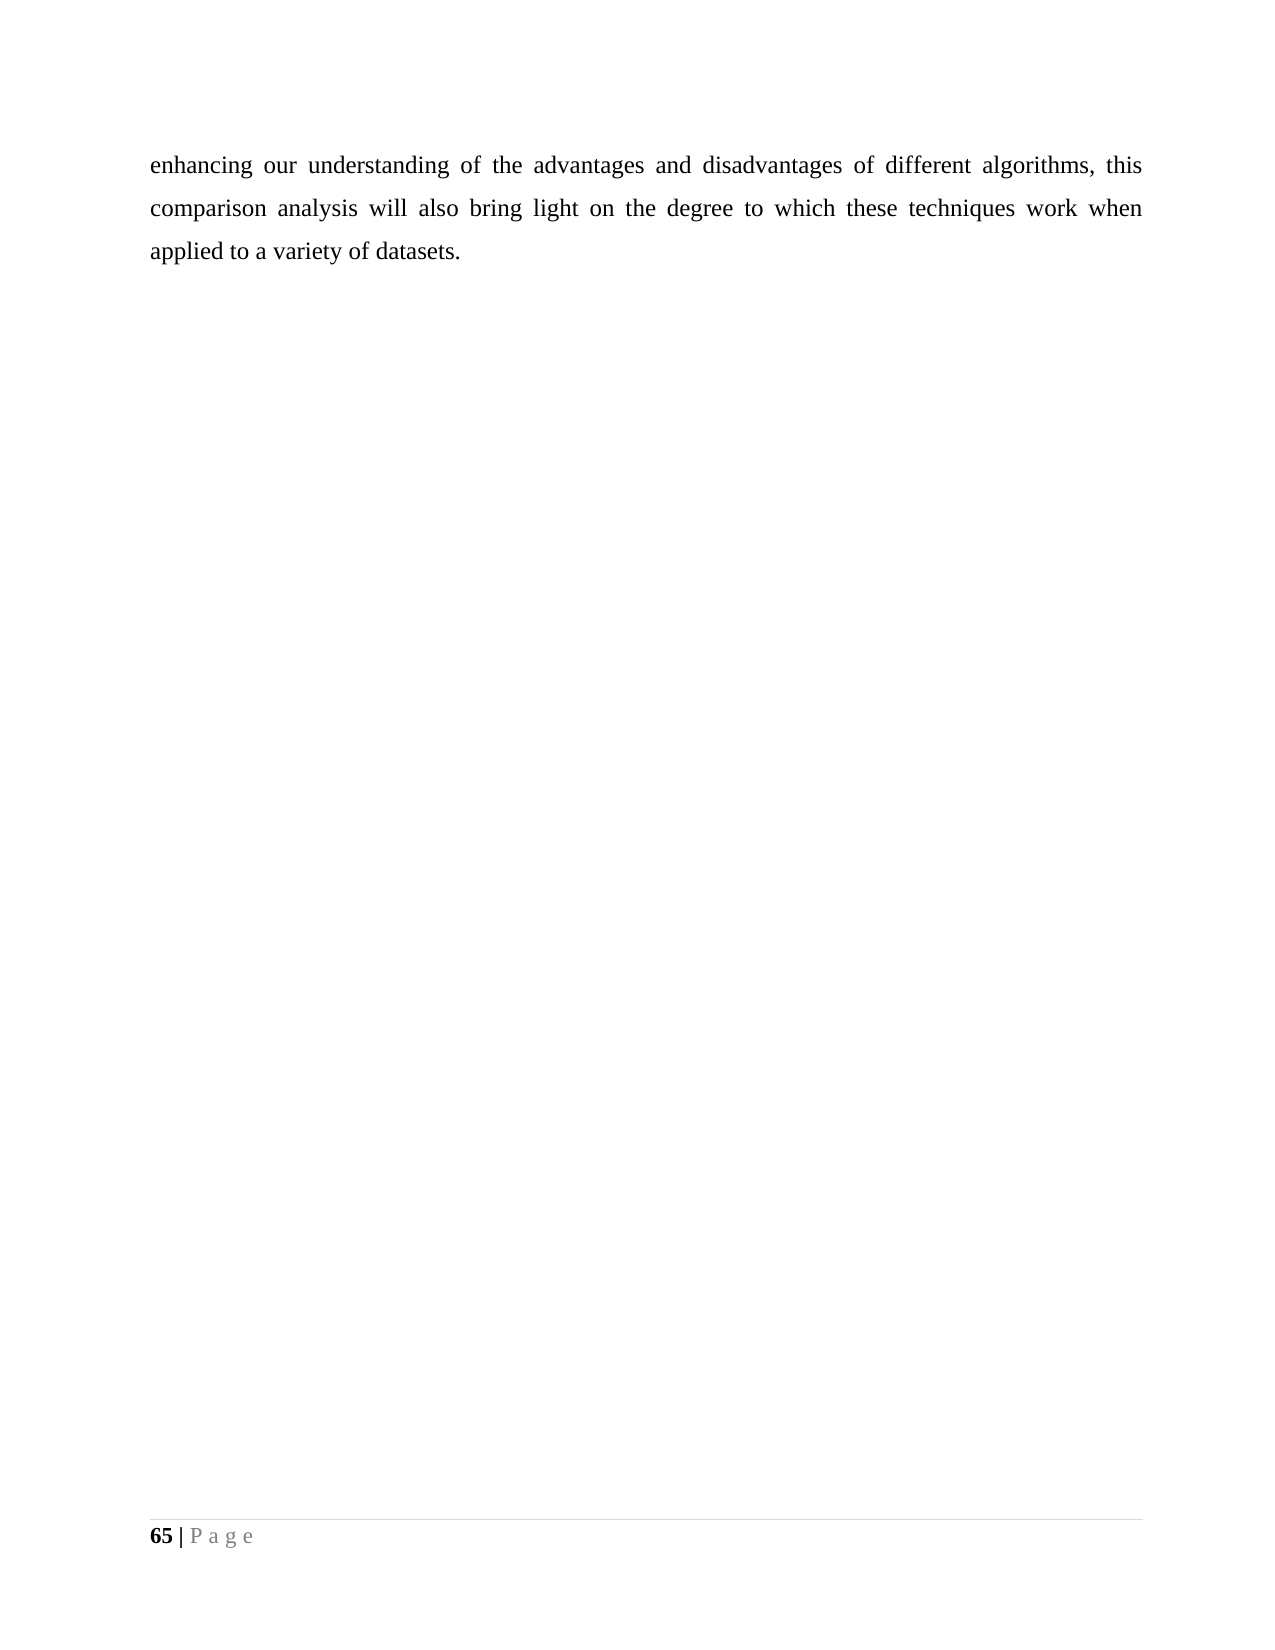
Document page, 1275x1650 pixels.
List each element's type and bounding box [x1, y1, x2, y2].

text [150, 150, 1143, 265]
